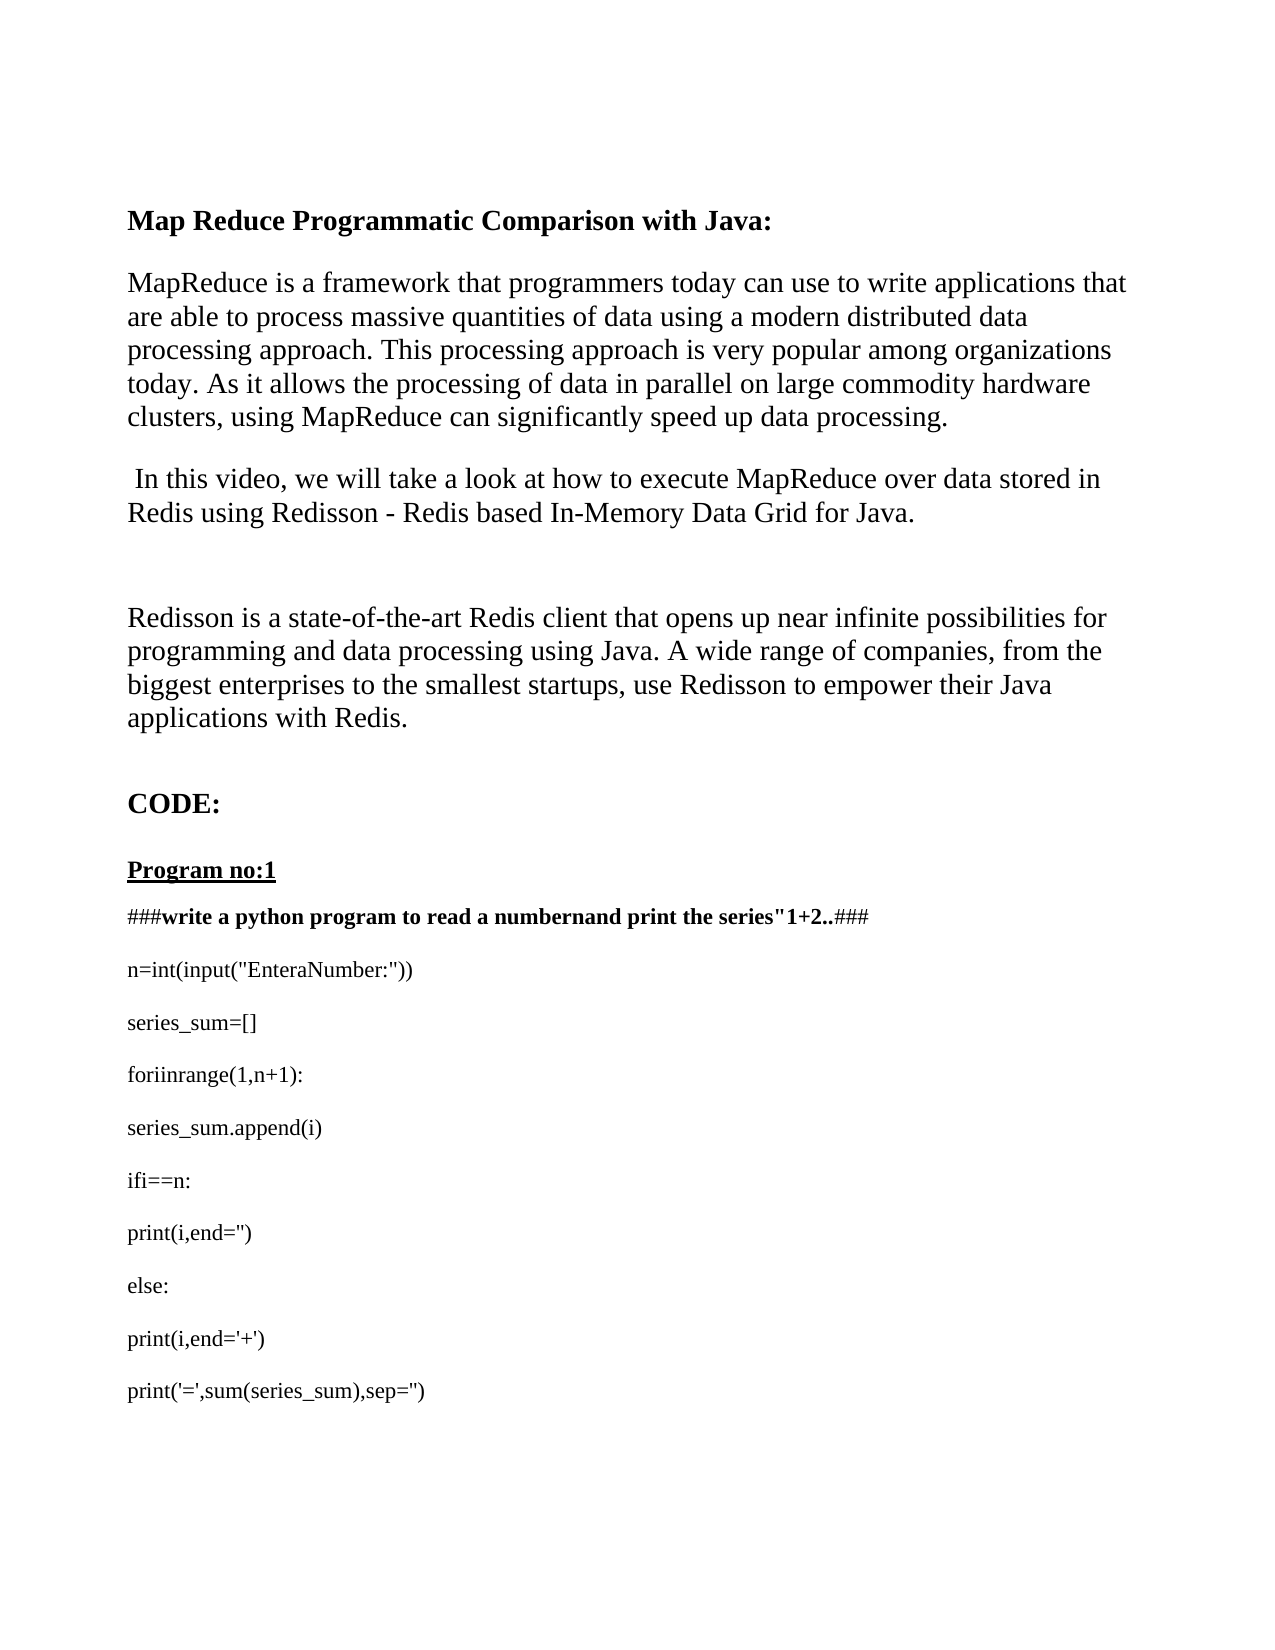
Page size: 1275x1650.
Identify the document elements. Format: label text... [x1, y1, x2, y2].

text print(i,end='') [127, 1219, 1148, 1272]
subtitle Map Reduce Programmatic Comparison with Java: [127, 203, 1148, 237]
text series_sum.append(i) [127, 1114, 1148, 1167]
text foriinrange(1,n+1): [127, 1061, 1148, 1114]
text print(i,end='+') [127, 1325, 1148, 1378]
text print('=',sum(series_sum),sep='') [127, 1378, 1148, 1404]
text series_sum=[] [127, 1009, 1148, 1061]
subtitle CODE: [127, 786, 1148, 819]
subtitle MapReduce is a framework that programmers today can use to write applications that are able to process massive quantities of data using a modern distributed data processing approach. This processing approach is very popular among organizations today. As it allows the processing of data in parallel on large commodity hardware clusters, using MapReduce can significantly speed up data processing. [127, 265, 1148, 433]
text n=int(input("EnteraNumber:")) [127, 956, 1148, 1009]
subtitle Redisson is a state-of-the-art Redis client that opens up near infinite possibilities for programming and data processing using Java. A wide range of companies, from the biggest enterprises to the smallest startups, use Redisson to empower their Java applications with Redis. [127, 600, 1148, 734]
text ###write a python program to read a numbernand print the series"1+2..### [127, 903, 1148, 929]
text else: [127, 1272, 1148, 1325]
text Program no:1 [127, 855, 1148, 883]
text ifi==n: [127, 1167, 1148, 1219]
subtitle In this video, we will take a look at how to execute MapReduce over data stored in Redis using Redisson - Redis based In-Memory Data Grid for Java. [127, 461, 1148, 528]
